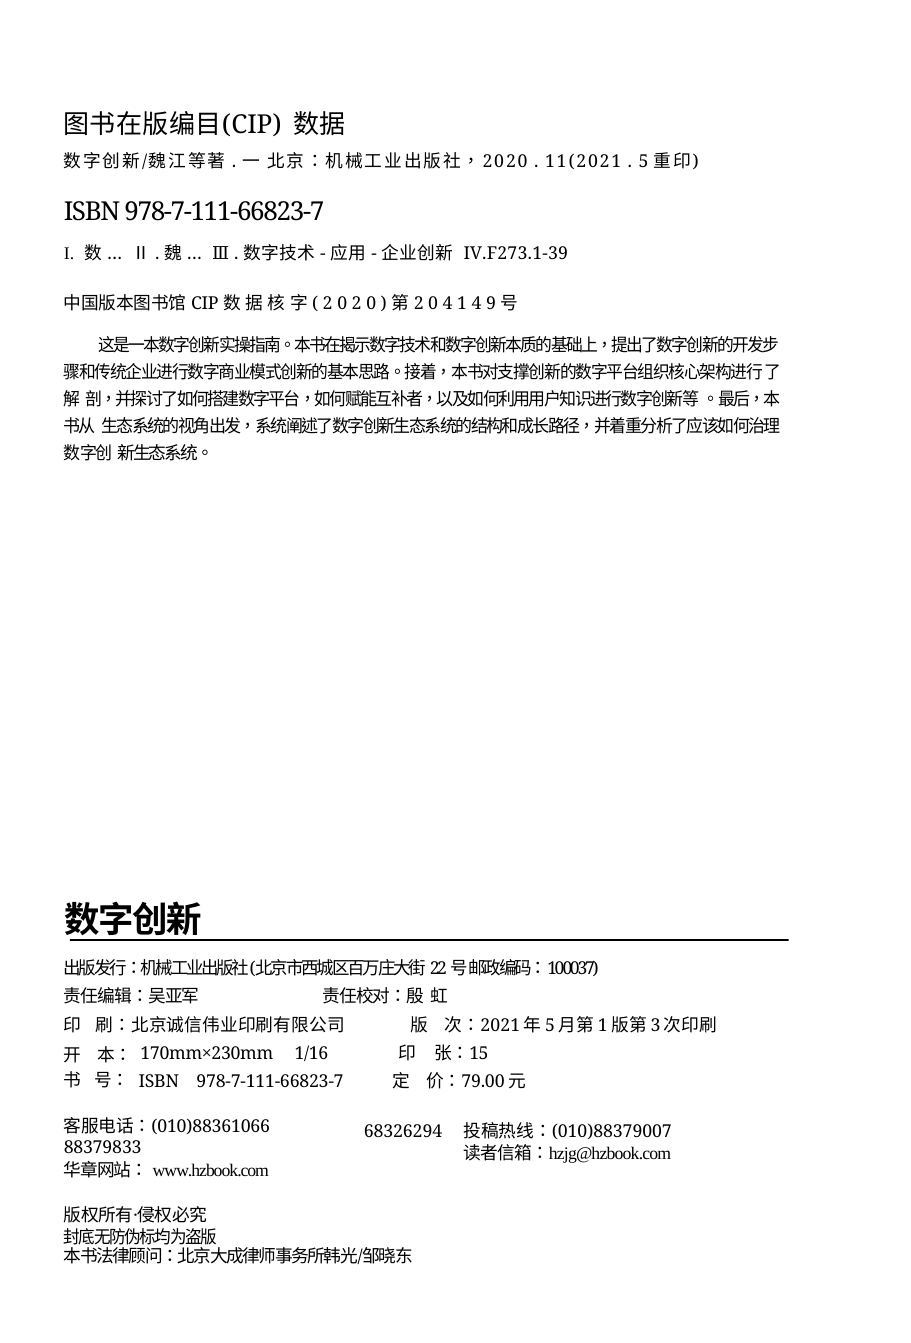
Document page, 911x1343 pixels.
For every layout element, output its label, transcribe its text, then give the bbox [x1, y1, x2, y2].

text 开 本： 170mm×230mm 1/16 印 张：15 [63, 1041, 788, 1064]
text ISBN 978-7-111-66823-7 [63, 199, 788, 226]
text 版权所有·侵权必究 [63, 1203, 788, 1226]
text 数字创新/魏江等著 . 一 北京：机械工业出版社，2020 . 11(2021 . 5重印) [63, 150, 788, 172]
text 中国版本图书馆 CIP 数 据 核 字 ( 2 0 2 0 ) 第 2 0 4 1 4 9 号 [63, 292, 788, 314]
text 封底无防伪标均为盗版 [63, 1226, 788, 1247]
text 图书在版编目(CIP) 数据 [63, 108, 788, 140]
text 读者信箱：hzjg@hzbook.com [463, 1143, 788, 1164]
text 68326294 [363, 1123, 453, 1141]
text 华章网站： www.hzbook.com [63, 1161, 353, 1180]
text 客服电话：(010)88361066 88379833 [63, 1114, 353, 1158]
text I. 数 … Ⅱ . 魏 … Ⅲ . 数字技术 - 应用 - 企业创新 IV.F273.1-39 [63, 242, 788, 264]
text 印 刷：北京诚信伟业印刷有限公司 版 次：2021年5月第1版第3次印刷 [63, 1013, 788, 1035]
text 这是一本数字创新实操指南。本书在揭示数字技术和数字创新本质的基础上，提出了数字创新的开发步 骤和传统企业进行数字商业模式创新的基本思路。接着，本书对支撑创新的数字平台组织核心架构进行了解 剖，并探讨了如何搭建数字平台，如何赋能互补者，以及如何利用用户知识进行数字创新等。最后，本书从 生态系统的视角出发，系统阐述了数字创新生态系统的结构和成长路径，并着重分析了应该如何治理数字创 新生态系统。 [63, 333, 781, 465]
text 本书法律顾问：北京大成律师事务所韩光/邹晓东 [63, 1248, 788, 1267]
text 出版发行：机械工业出版社(北京市西城区百万庄大街22号 邮政编码：100037) [63, 957, 788, 979]
text 责任编辑：吴亚军 责任校对：殷 虹 [63, 985, 788, 1007]
text 书 号： ISBN 978-7-111-66823-7 定 价：79.00元 [63, 1069, 788, 1092]
text 数字创新 [64, 897, 788, 941]
text 投稿热线：(010)88379007 [463, 1120, 788, 1142]
